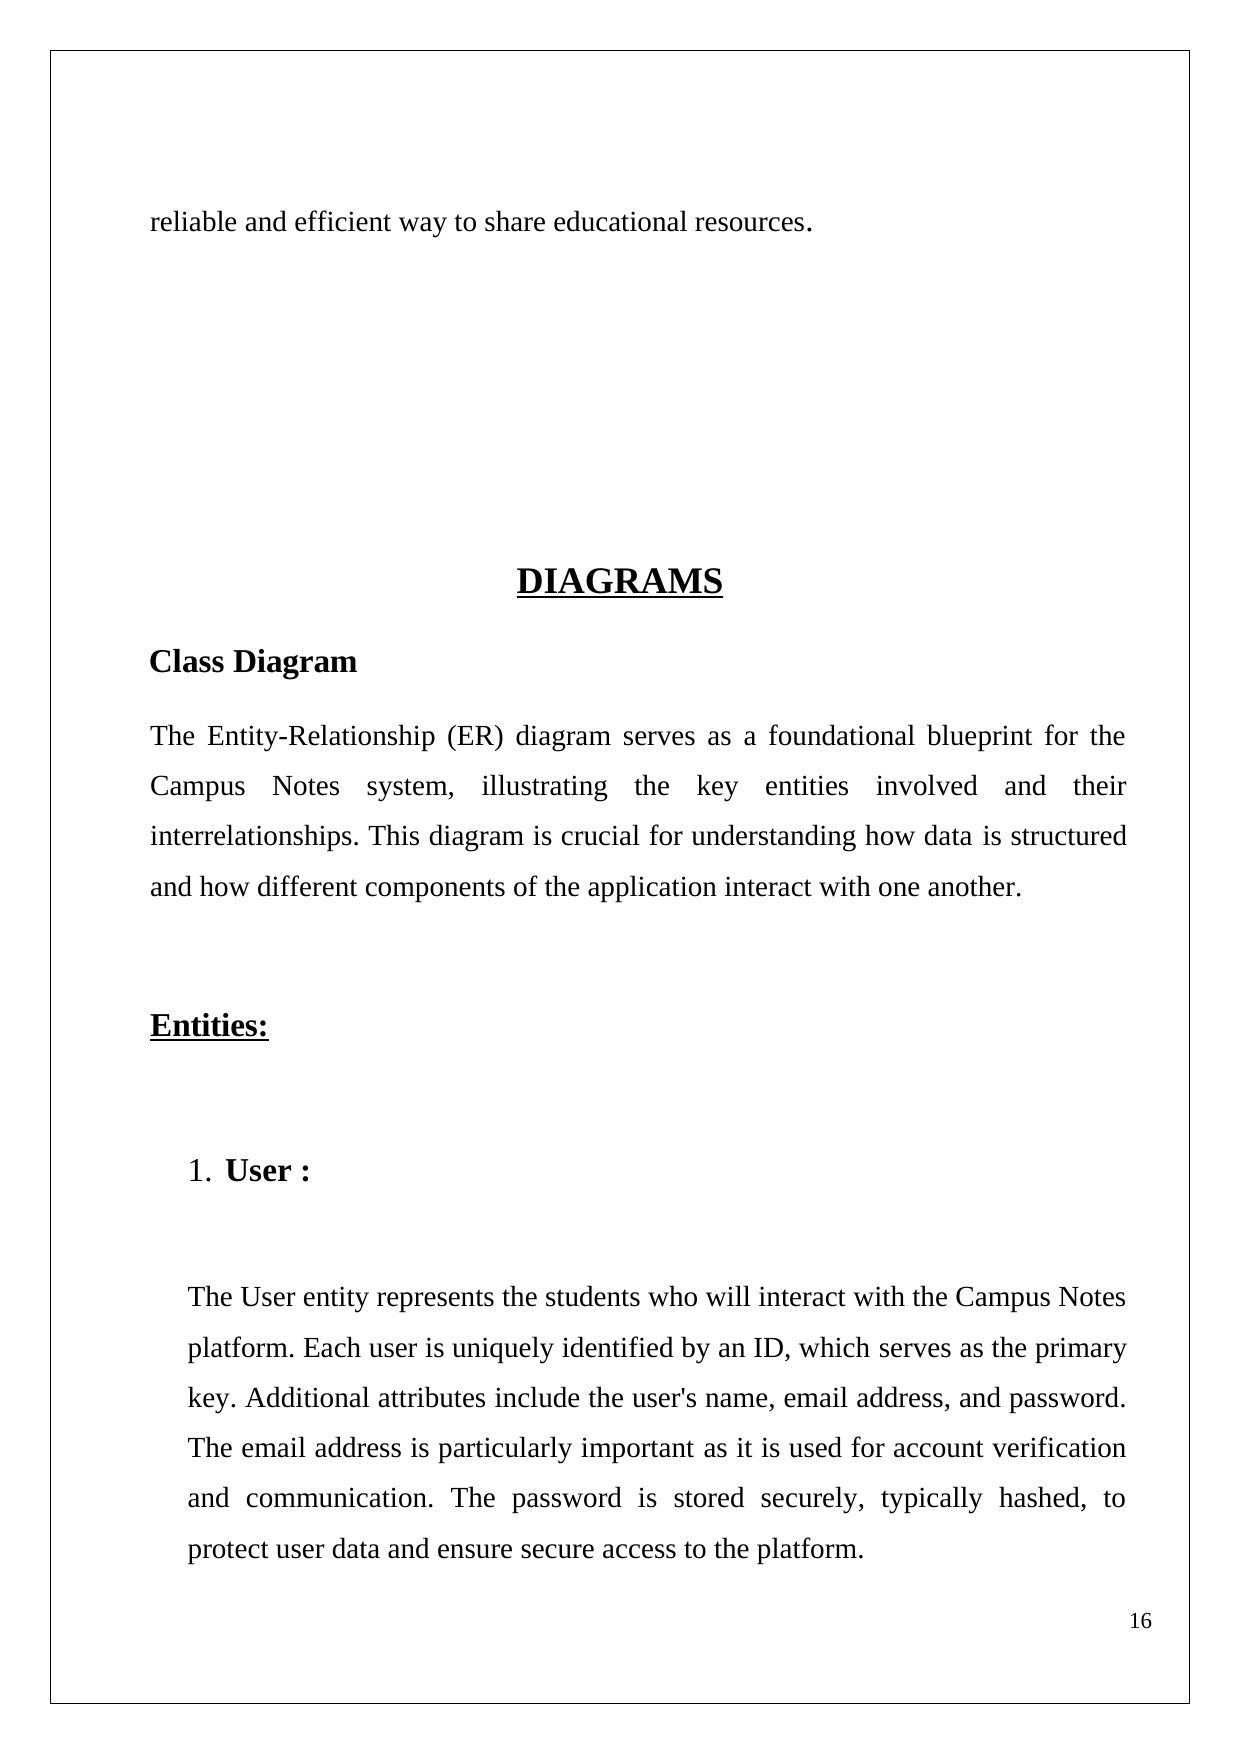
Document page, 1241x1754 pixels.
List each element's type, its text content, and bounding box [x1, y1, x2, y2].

subtitle DIAGRAMS [133, 559, 1107, 602]
subtitle Class Diagram [148, 642, 1152, 680]
text The User entity represents the students who will interact with the Campus Notes platform. Each user is uniquely identified by an ID, which serves as the primary key. Additional attributes include the user's name, email address, and password. The email address is particularly important as it is used for account verification and communication. The password is stored securely, typically hashed, to protect user data and ensure secure access to the platform. [187, 1279, 1127, 1564]
text Entities: [150, 1006, 1152, 1044]
text The Entity-Relationship (ER) diagram serves as a foundational blueprint for the Campus Notes system, illustrating the key entities involved and their interrelationships. This diagram is crucial for understanding how data is structured and how different components of the application interact with one another. [150, 718, 1127, 902]
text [150, 200, 1152, 238]
subtitle User : [187, 1150, 1152, 1188]
